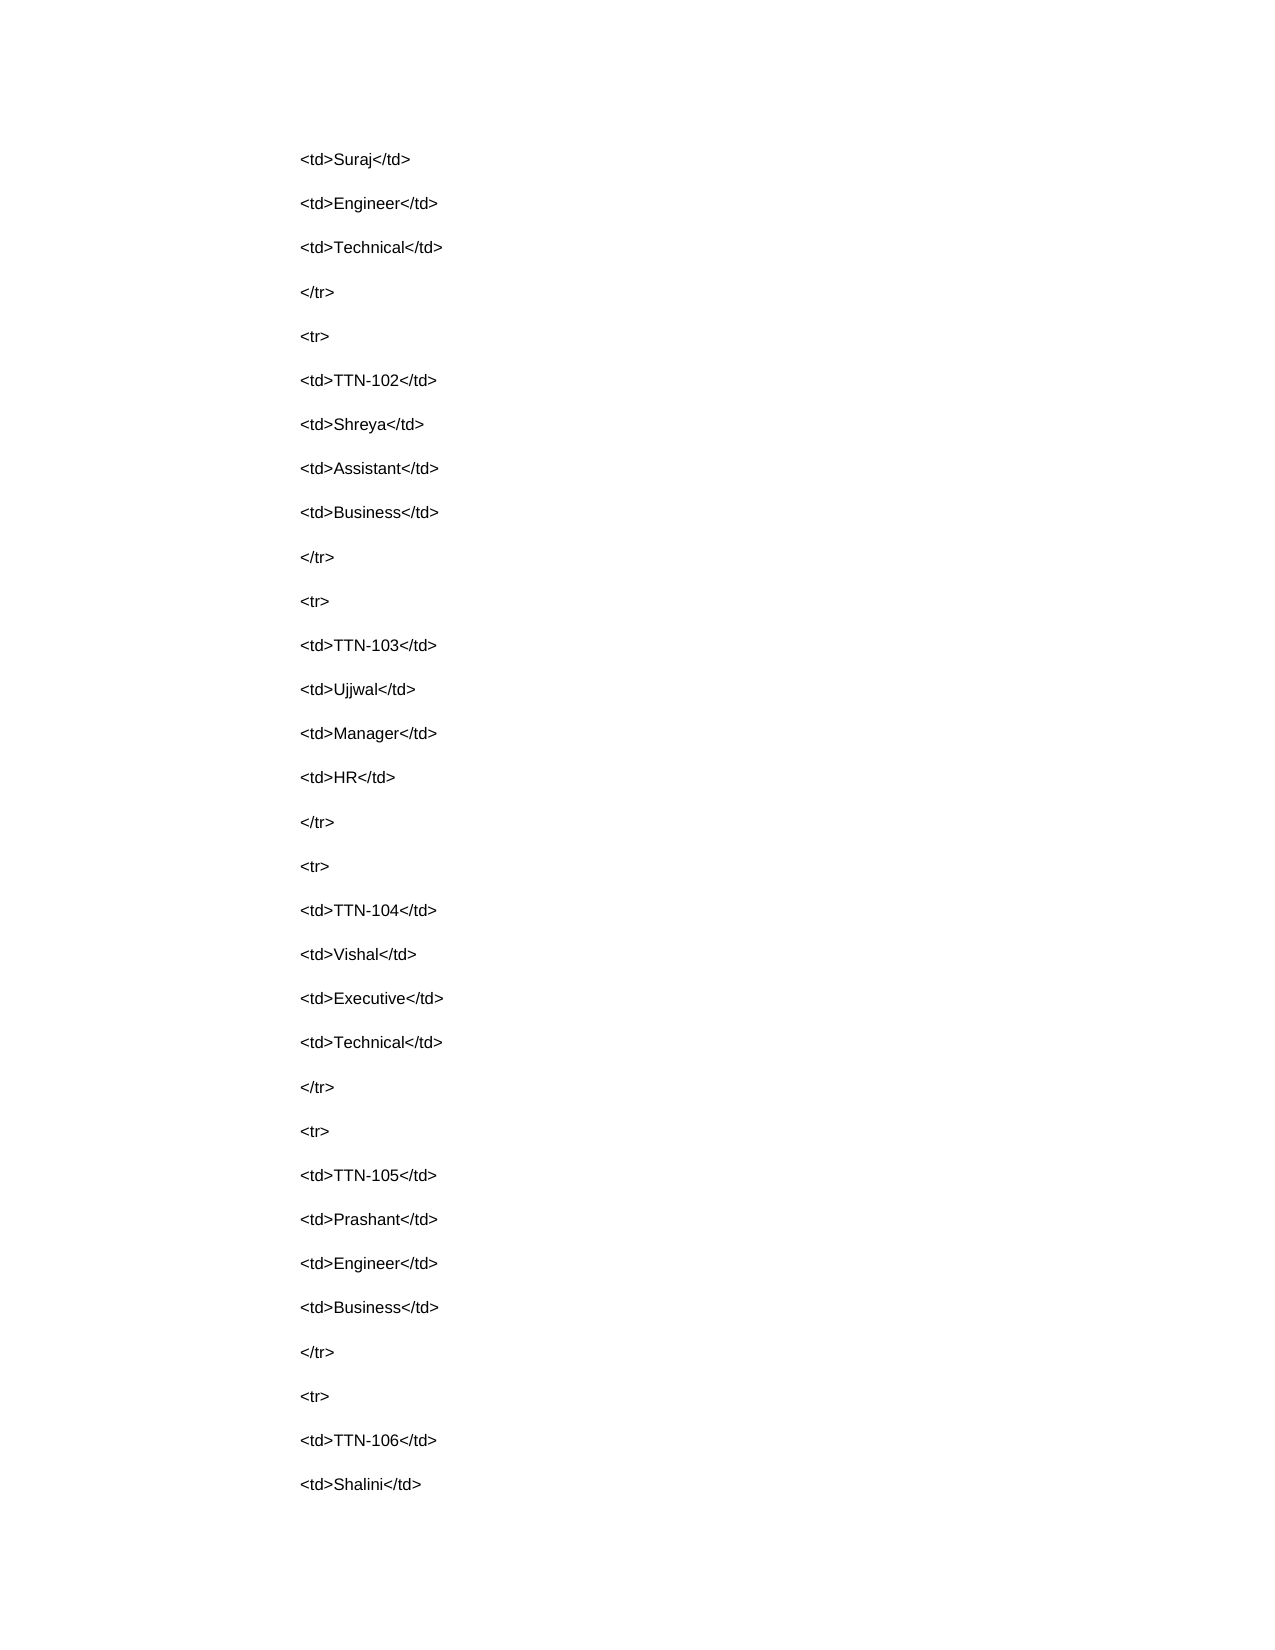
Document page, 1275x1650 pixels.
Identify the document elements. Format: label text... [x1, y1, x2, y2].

text <td>Engineer</td> [225, 1254, 1125, 1273]
text <td>Ujjwal</td> [225, 680, 1125, 699]
text <td>Shalini</td> [225, 1475, 1125, 1494]
text <tr> [225, 327, 1125, 346]
text </tr> [225, 1342, 1125, 1362]
text <td>TTN-102</td> [225, 371, 1125, 390]
text <td>Prashant</td> [225, 1210, 1125, 1229]
text <tr> [225, 592, 1125, 611]
text <td>Technical</td> [225, 238, 1125, 257]
text <td>Vishal</td> [225, 945, 1125, 964]
text <td>Executive</td> [225, 989, 1125, 1008]
text <tr> [225, 857, 1125, 876]
text <td>Business</td> [225, 1298, 1125, 1317]
text <td>TTN-104</td> [225, 901, 1125, 920]
text <tr> [225, 1122, 1125, 1141]
text <td>Technical</td> [225, 1033, 1125, 1052]
text <td>TTN-105</td> [225, 1166, 1125, 1185]
text <td>HR</td> [225, 768, 1125, 787]
text <td>Manager</td> [225, 724, 1125, 743]
text <td>Assistant</td> [225, 459, 1125, 478]
text <tr> [225, 1387, 1125, 1406]
text <td>Business</td> [225, 503, 1125, 522]
text </tr> [225, 1077, 1125, 1097]
text <td>Suraj</td> [225, 150, 1125, 169]
text </tr> [225, 547, 1125, 567]
text </tr> [225, 282, 1125, 302]
text <td>Engineer</td> [225, 194, 1125, 213]
text </tr> [225, 812, 1125, 832]
text <td>TTN-106</td> [225, 1431, 1125, 1450]
text <td>TTN-103</td> [225, 636, 1125, 655]
text <td>Shreya</td> [225, 415, 1125, 434]
